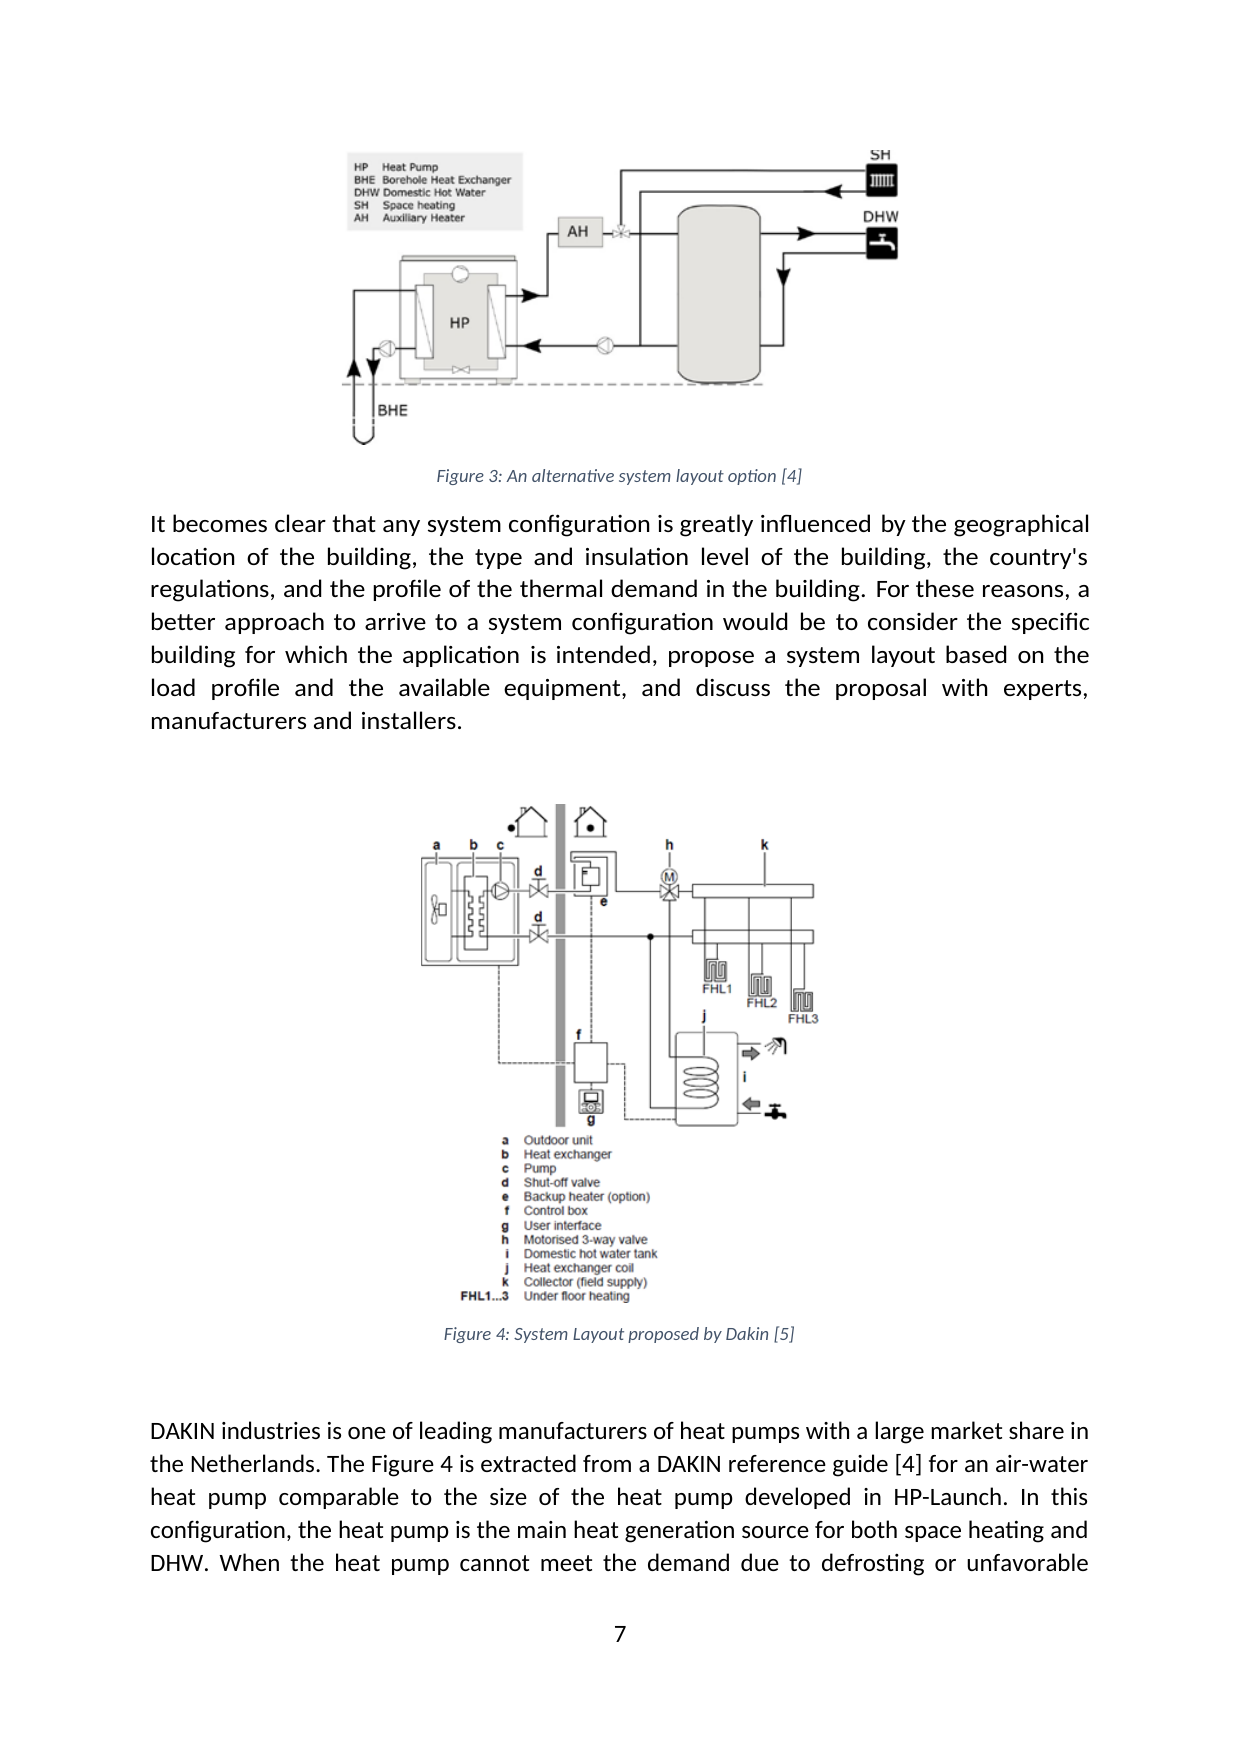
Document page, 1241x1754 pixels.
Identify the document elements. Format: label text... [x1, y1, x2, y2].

text Figure 4: System Layout proposed by Dakin [150, 1322, 1090, 1345]
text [150, 1415, 1090, 1577]
picture [421, 804, 819, 1303]
picture [341, 150, 899, 445]
text Figure 3: An alternative system layout option [150, 464, 1090, 487]
